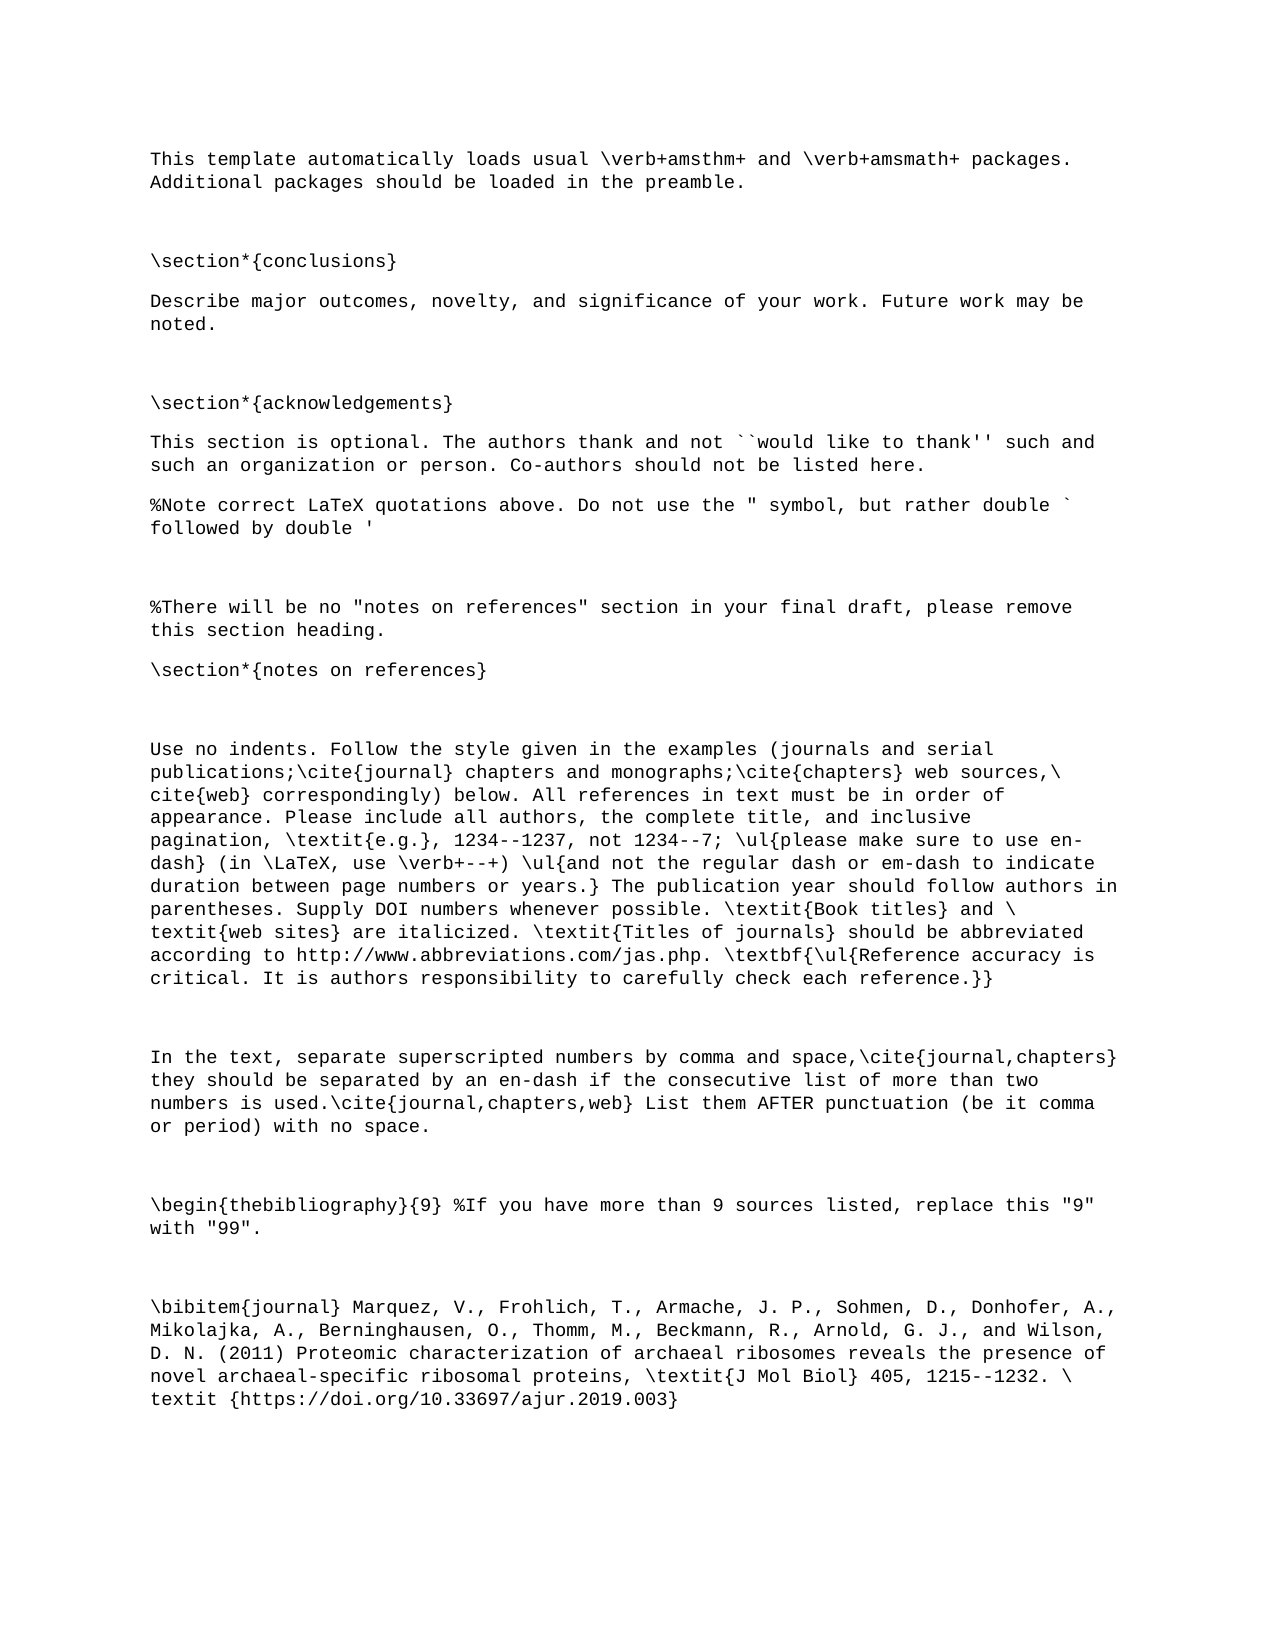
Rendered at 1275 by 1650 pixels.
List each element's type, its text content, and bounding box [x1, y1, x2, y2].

text \bibitem{journal} Marquez, V., Frohlich, T., Armache, J. P., Sohmen, D., Donhofer, A., Mikolajka, A., Berninghausen, O., Thomm, M., Beckmann, R., Arnold, G. J., and Wilson, D. N. (2011) Proteomic characterization of archaeal ribosomes reveals the presence of novel archaeal-specific ribosomal proteins, \textit{J Mol Biol} 405, 1215--1232. \textit {https://doi.org/10.33697/ajur.2019.003} [150, 1298, 1125, 1411]
text In the text, separate superscripted numbers by comma and space,\cite{journal,chapters} they should be separated by an en-dash if the consecutive list of more than two numbers is used.\cite{journal,chapters,web} List them AFTER punctuation (be it comma or period) with no space. [150, 1048, 1125, 1138]
text %There will be no "notes on references" section in your final draft, please remove this section heading. [150, 598, 1125, 642]
text This section is optional. The authors thank and not ``would like to thank'' such and such an organization or person. Co-authors should not be listed here. [150, 433, 1125, 477]
text \section*{conclusions} [150, 252, 1125, 273]
text This template automatically loads usual \verb+amsthm+ and \verb+amsmath+ packages. Additional packages should be loaded in the preamble. [150, 150, 1125, 194]
text \section*{acknowledgements} [150, 394, 1125, 415]
text %Note correct LaTeX quotations above. Do not use the " symbol, but rather double ` followed by double ' [150, 496, 1125, 540]
text Describe major outcomes, novelty, and significance of your work. Future work may be noted. [150, 292, 1125, 336]
text Use no indents. Follow the style given in the examples (journals and serial publications;\cite{journal} chapters and monographs;\cite{chapters} web sources,\cite{web} correspondingly) below. All references in text must be in order of appearance. Please include all authors, the complete title, and inclusive pagination, \textit{e.g.}, 1234--1237, not 1234--7; \ul{please make sure to use en-dash} (in \LaTeX, use \verb+--+) \ul{and not the regular dash or em-dash to indicate duration between page numbers or years.} The publication year should follow authors in parentheses. Supply DOI numbers whenever possible. \textit{Book titles} and \textit{web sites} are italicized. \textit{Titles of journals} should be abbreviated according to http://www.abbreviations.com/jas.php. \textbf{\ul{Reference accuracy is critical. It is authors responsibility to carefully check each reference.}} [150, 739, 1125, 990]
text \begin{thebibliography}{9} %If you have more than 9 sources listed, replace this "9" with "99". [150, 1196, 1125, 1240]
text \section*{notes on references} [150, 660, 1125, 682]
